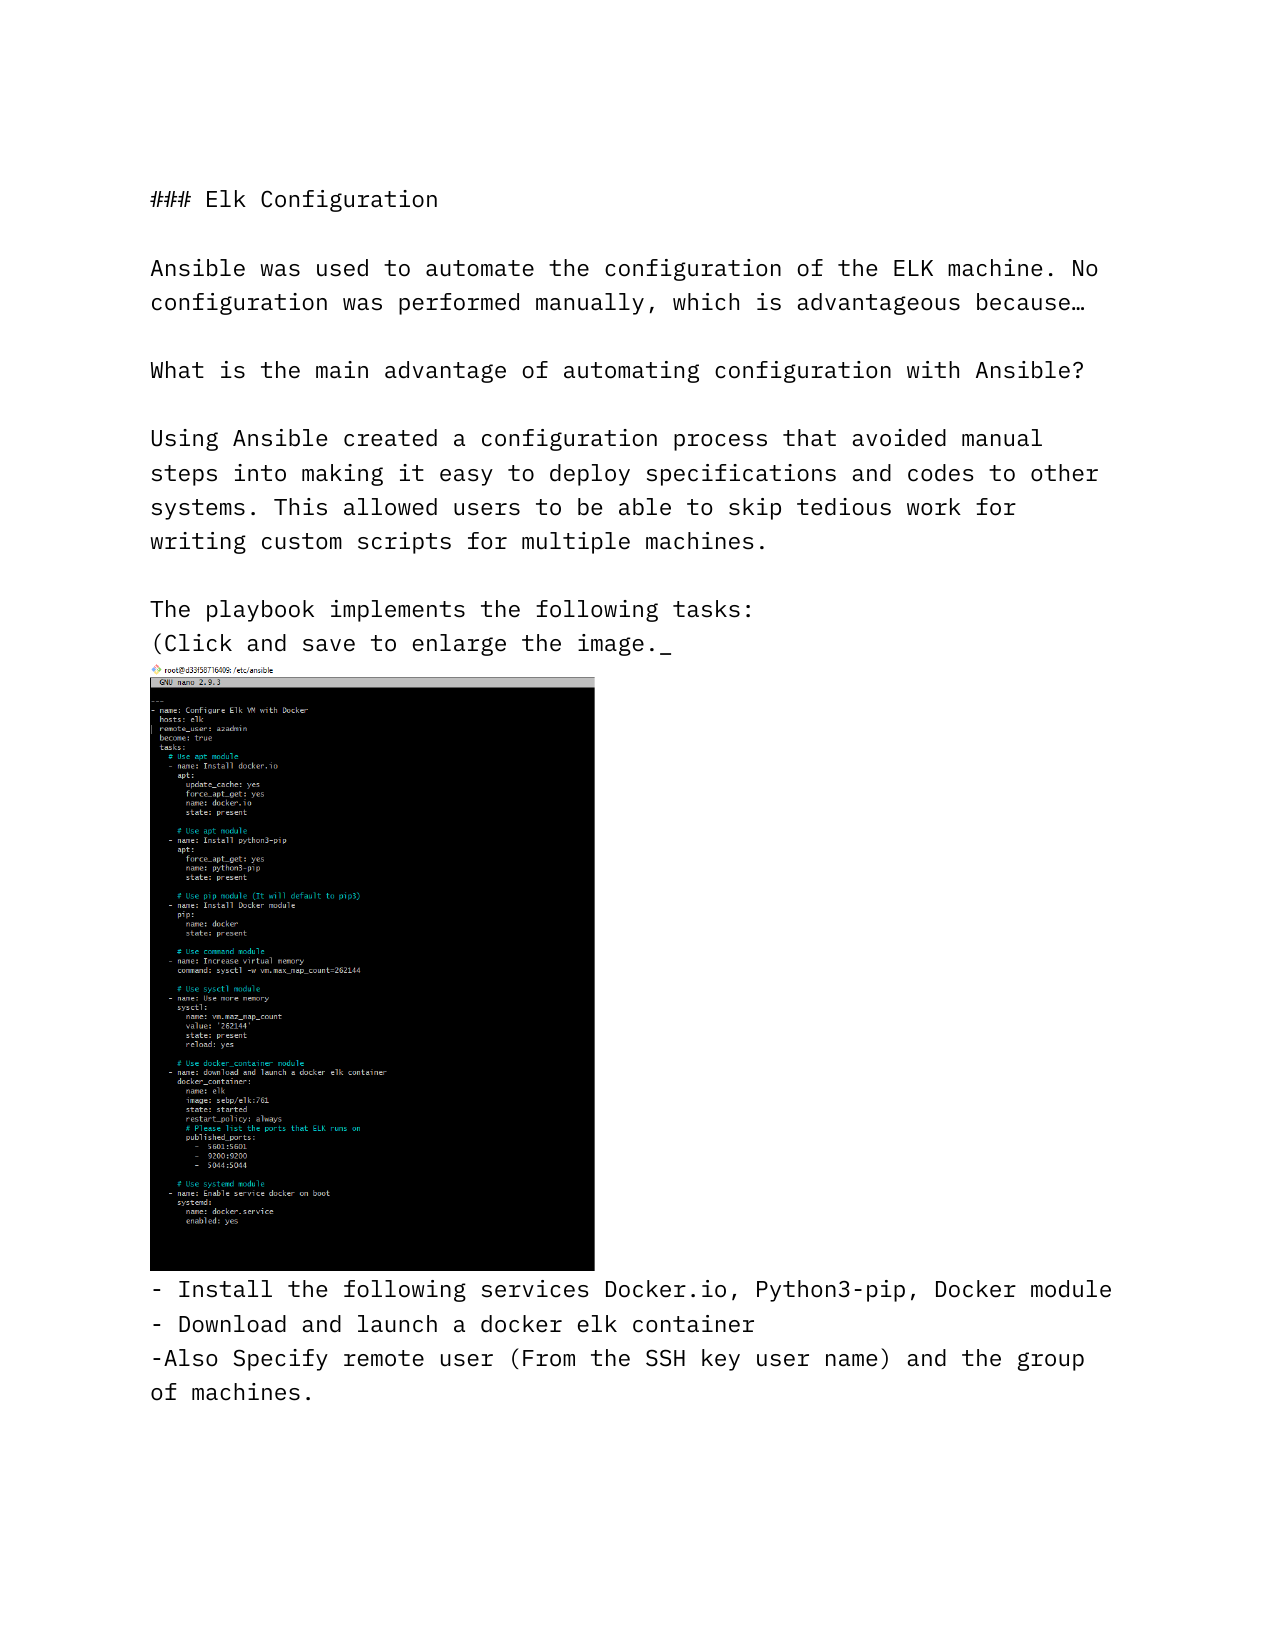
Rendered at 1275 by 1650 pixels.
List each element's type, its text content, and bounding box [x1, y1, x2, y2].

text - Install the following services Docker.io, Python3-pip, Docker module [150, 1274, 1125, 1304]
text Using Ansible created a configuration process that avoided manual steps into making it easy to deploy specifications and codes to other systems. This allowed users to be able to skip tedious work for writing custom scripts for multiple machines. [150, 423, 1125, 556]
text - Download and launch a docker elk container [150, 1308, 1125, 1338]
picture [150, 662, 595, 1271]
text Ansible was used to automate the configuration of the ELK machine. No configuration was performed manually, which is advantageous because… [150, 252, 1125, 316]
text -Also Specify remote user (From the SSH key user name) and the group of machines. [150, 1343, 1125, 1407]
text ### Elk Configuration [150, 184, 1125, 214]
text The playbook implements the following tasks: [150, 594, 1125, 624]
text (Click and save to enlarge the image._ [150, 628, 1125, 658]
text What is the main advantage of automating configuration with Ansible? [150, 355, 1125, 385]
